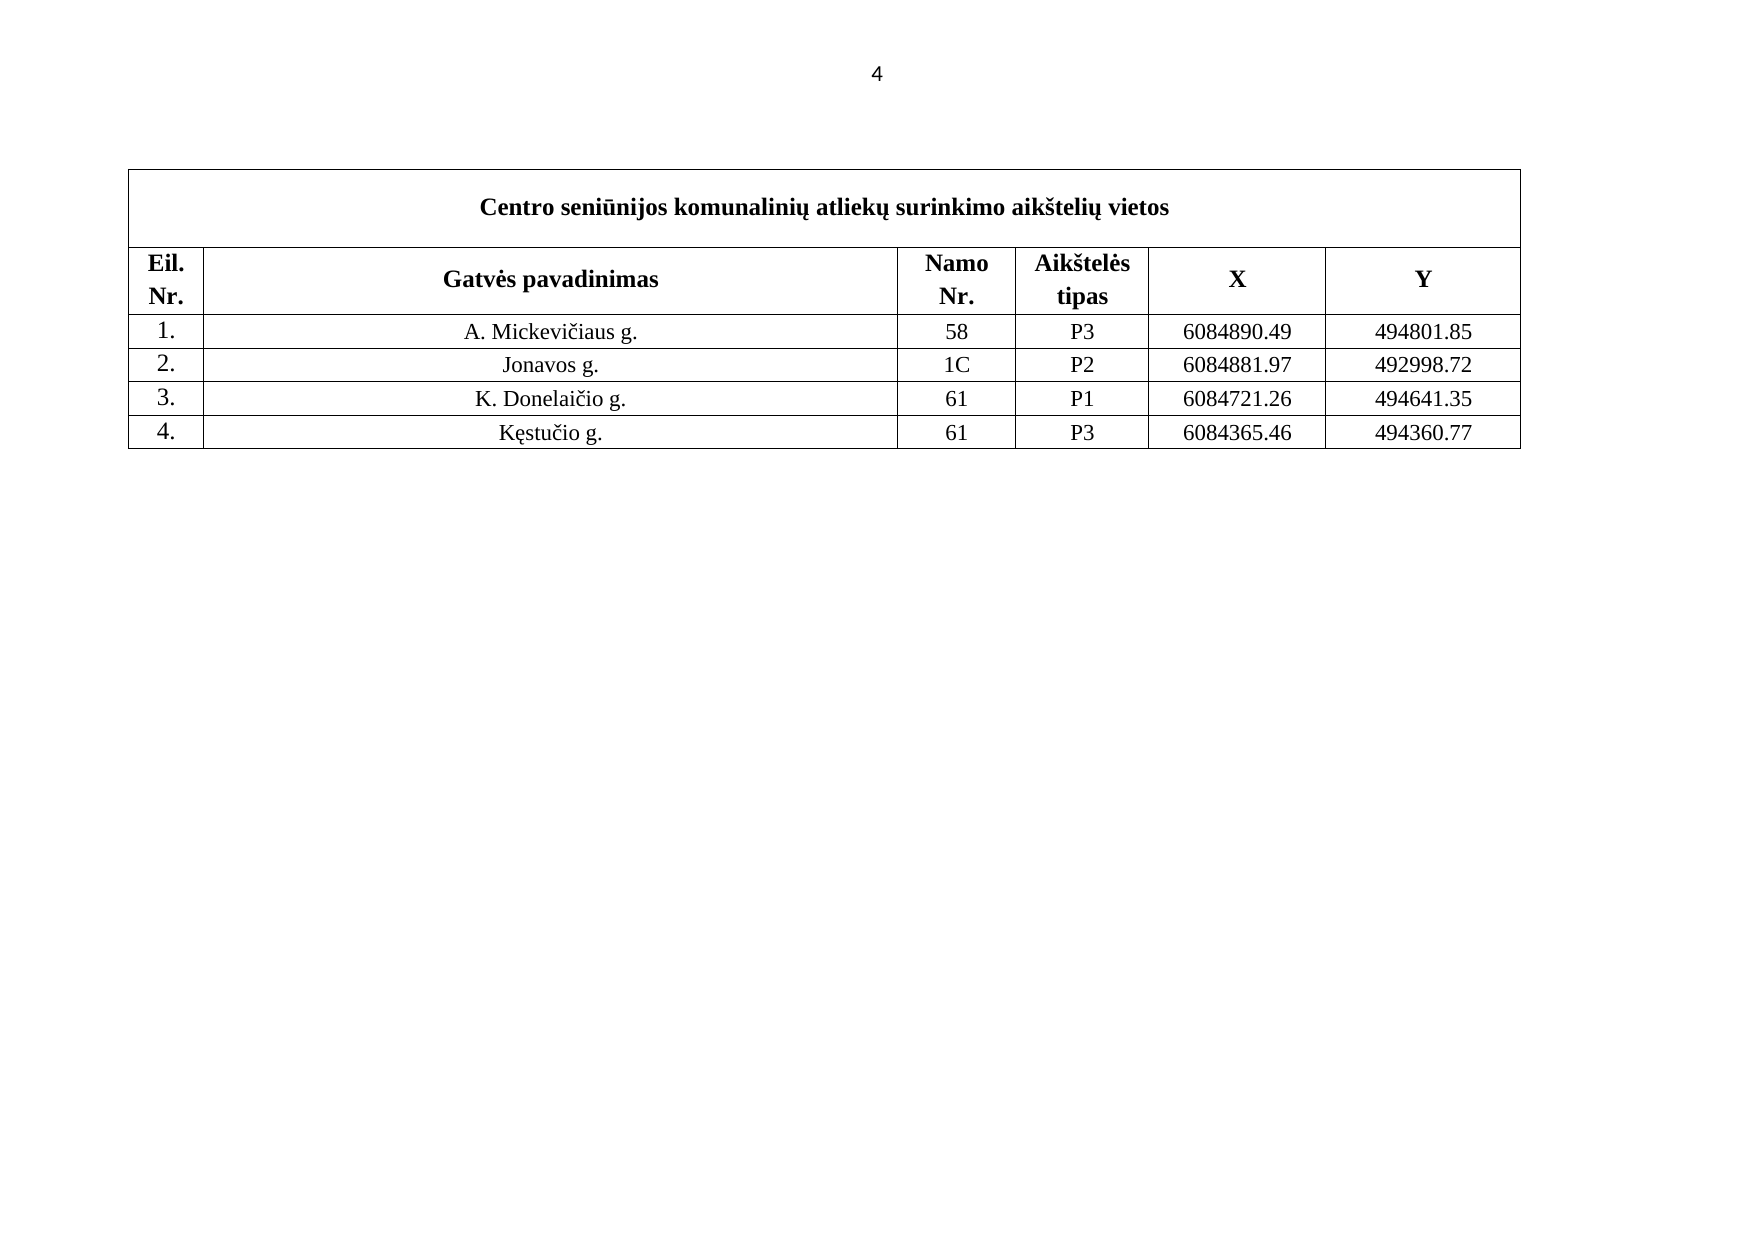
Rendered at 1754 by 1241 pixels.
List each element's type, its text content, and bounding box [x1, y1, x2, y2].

table_cell 2. [129, 349, 203, 381]
table_cell X [1149, 248, 1325, 314]
table_cell Jonavos g. [204, 349, 897, 381]
table_cell 6084881.97 [1149, 349, 1325, 381]
table_cell 494360.77 [1326, 416, 1520, 448]
table_cell P1 [1016, 382, 1148, 415]
table_cell P3 [1016, 416, 1148, 448]
table_cell 494801.85 [1326, 315, 1520, 347]
table_cell Aikštelės tipas [1016, 248, 1148, 314]
table_cell 6084365.46 [1149, 416, 1325, 448]
table_cell 1. [129, 315, 203, 347]
table_cell Kęstučio g. [204, 416, 897, 448]
table_cell P3 [1016, 315, 1148, 347]
table_cell 492998.72 [1326, 349, 1520, 381]
table_cell P2 [1016, 349, 1148, 381]
table_cell Y [1326, 248, 1520, 314]
table_cell 6084721.26 [1149, 382, 1325, 415]
table_cell 6084890.49 [1149, 315, 1325, 347]
table_cell Gatvės pavadinimas [204, 248, 897, 314]
table_cell 61 [898, 382, 1015, 415]
table_cell A. Mickevičiaus g. [204, 315, 897, 347]
table_cell Eil. Nr. [129, 248, 203, 314]
table_cell 58 [898, 315, 1015, 347]
table_cell 1C [898, 349, 1015, 381]
table_cell 4. [129, 416, 203, 448]
table_cell 61 [898, 416, 1015, 448]
table_cell 3. [129, 382, 203, 415]
table_cell K. Donelaičio g. [204, 382, 897, 415]
table_cell Namo Nr. [898, 248, 1015, 314]
table_cell 494641.35 [1326, 382, 1520, 415]
table_header Centro seniūnijos komunalinių atliekų surinkimo aikštelių vietos [129, 170, 1520, 247]
